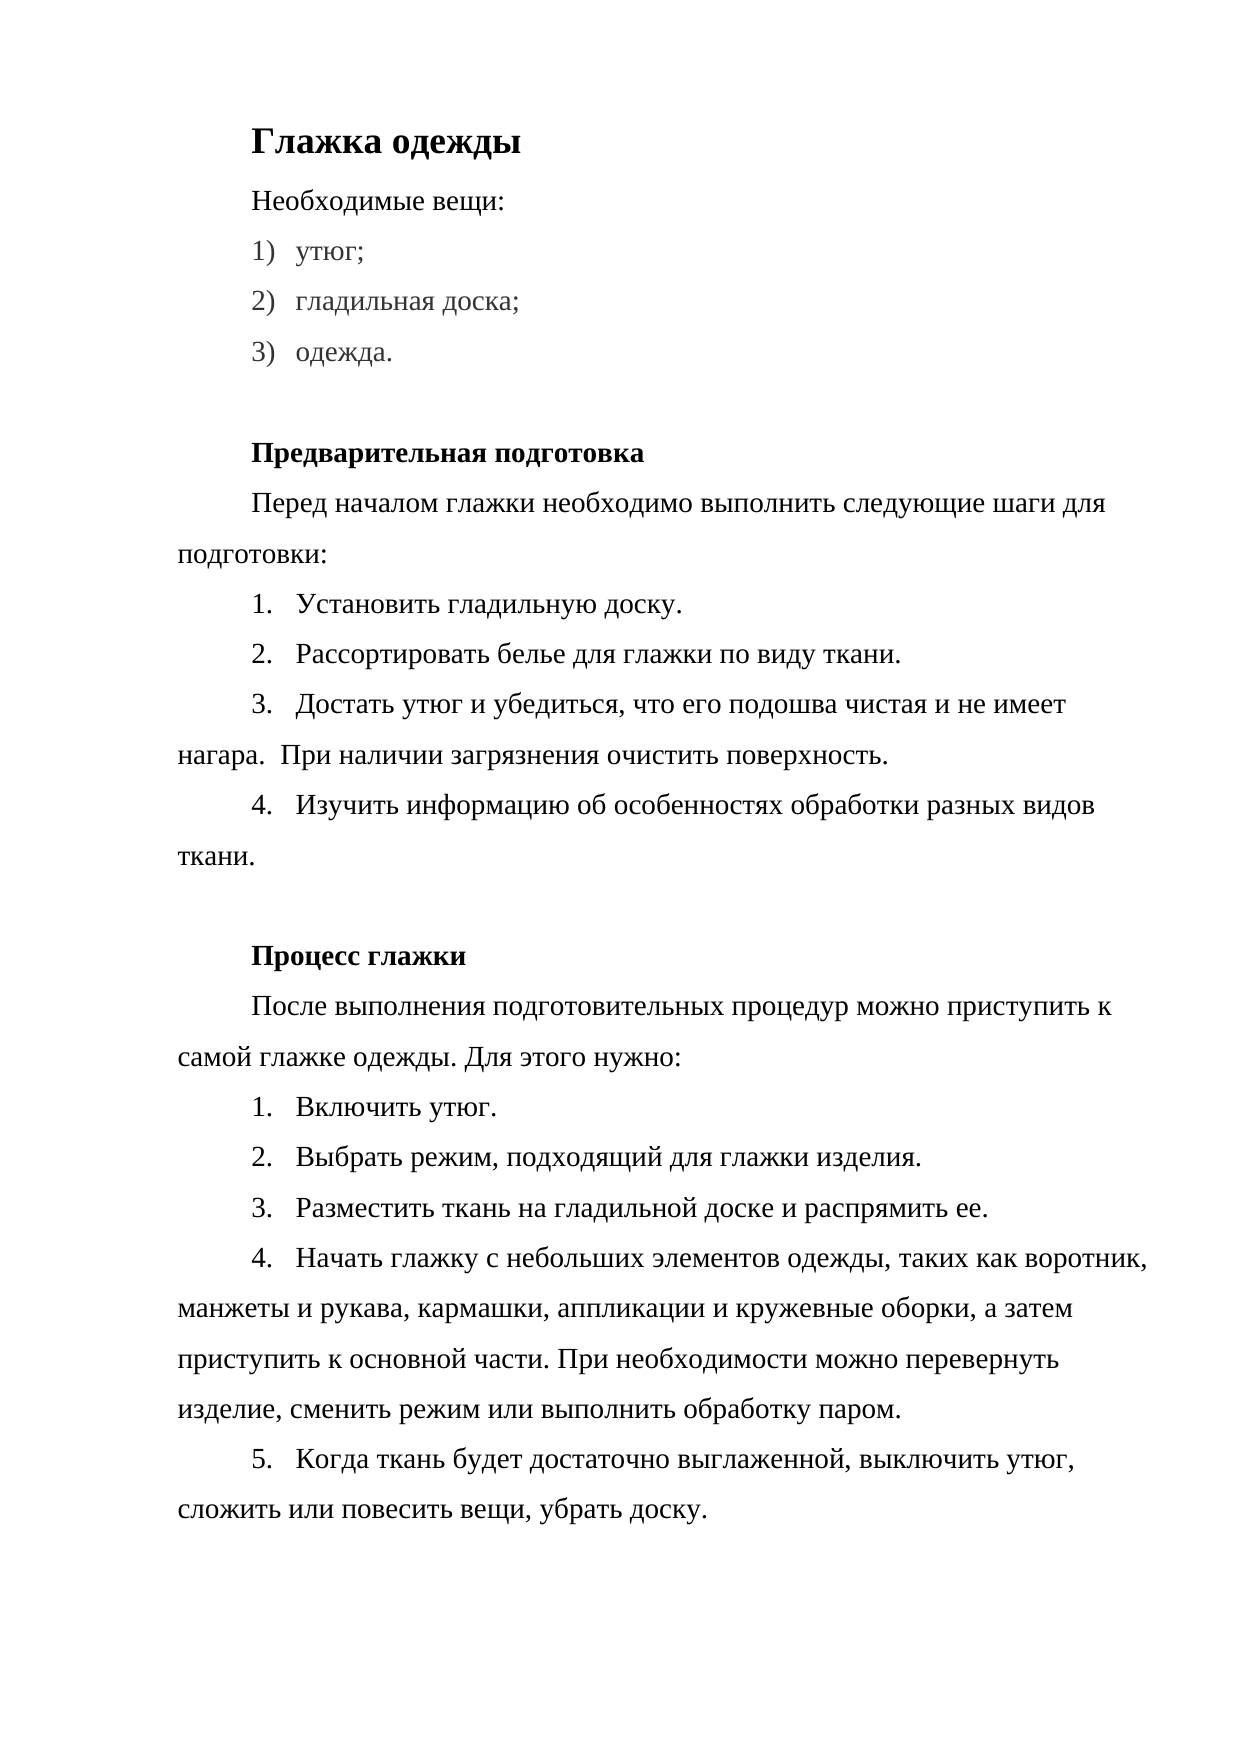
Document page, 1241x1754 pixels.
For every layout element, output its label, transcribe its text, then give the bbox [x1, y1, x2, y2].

list Начать глажку с небольших элементов одежды, таких как воротник, манжеты и рукава, кармашки, аппликации и кружевные оборки, а затем приступить к основной части. При необходимости можно перевернуть изделие, сменить режим или выполнить обработку паром. [177, 1240, 1152, 1424]
list Установить гладильную доску. [177, 586, 1152, 619]
list После выполнения подготовительных процедур можно приступить к самой глажке одежды. Для этого нужно: [177, 988, 1152, 1072]
list одежда. [177, 334, 1152, 367]
list Разместить ткань на гладильной доске и распрямить ее. [177, 1190, 1152, 1223]
text Необходимые вещи: [177, 183, 1152, 216]
list Выбрать режим, подходящий для глажки изделия. [177, 1139, 1152, 1173]
text Глажка одежды [177, 118, 1152, 161]
list Изучить информацию об особенностях обработки разных видов ткани. [177, 787, 1152, 871]
list Рассортировать белье для глажки по виду ткани. [177, 636, 1152, 670]
list Когда ткань будет достаточно выглаженной, выключить утюг, сложить или повесить вещи, убрать доску. [177, 1441, 1152, 1525]
list гладильная доска; [177, 283, 1152, 317]
text Предварительная подготовка [177, 435, 1152, 469]
list Включить утюг. [177, 1089, 1152, 1123]
list Достать утюг и убедиться, что его подошва чистая и не имеет нагара. При наличии загрязнения очистить поверхность. [177, 687, 1152, 771]
list Процесс глажки [177, 938, 1152, 972]
list утюг; [177, 233, 1152, 267]
text Перед началом глажки необходимо выполнить следующие шаги для подготовки: [177, 485, 1152, 569]
